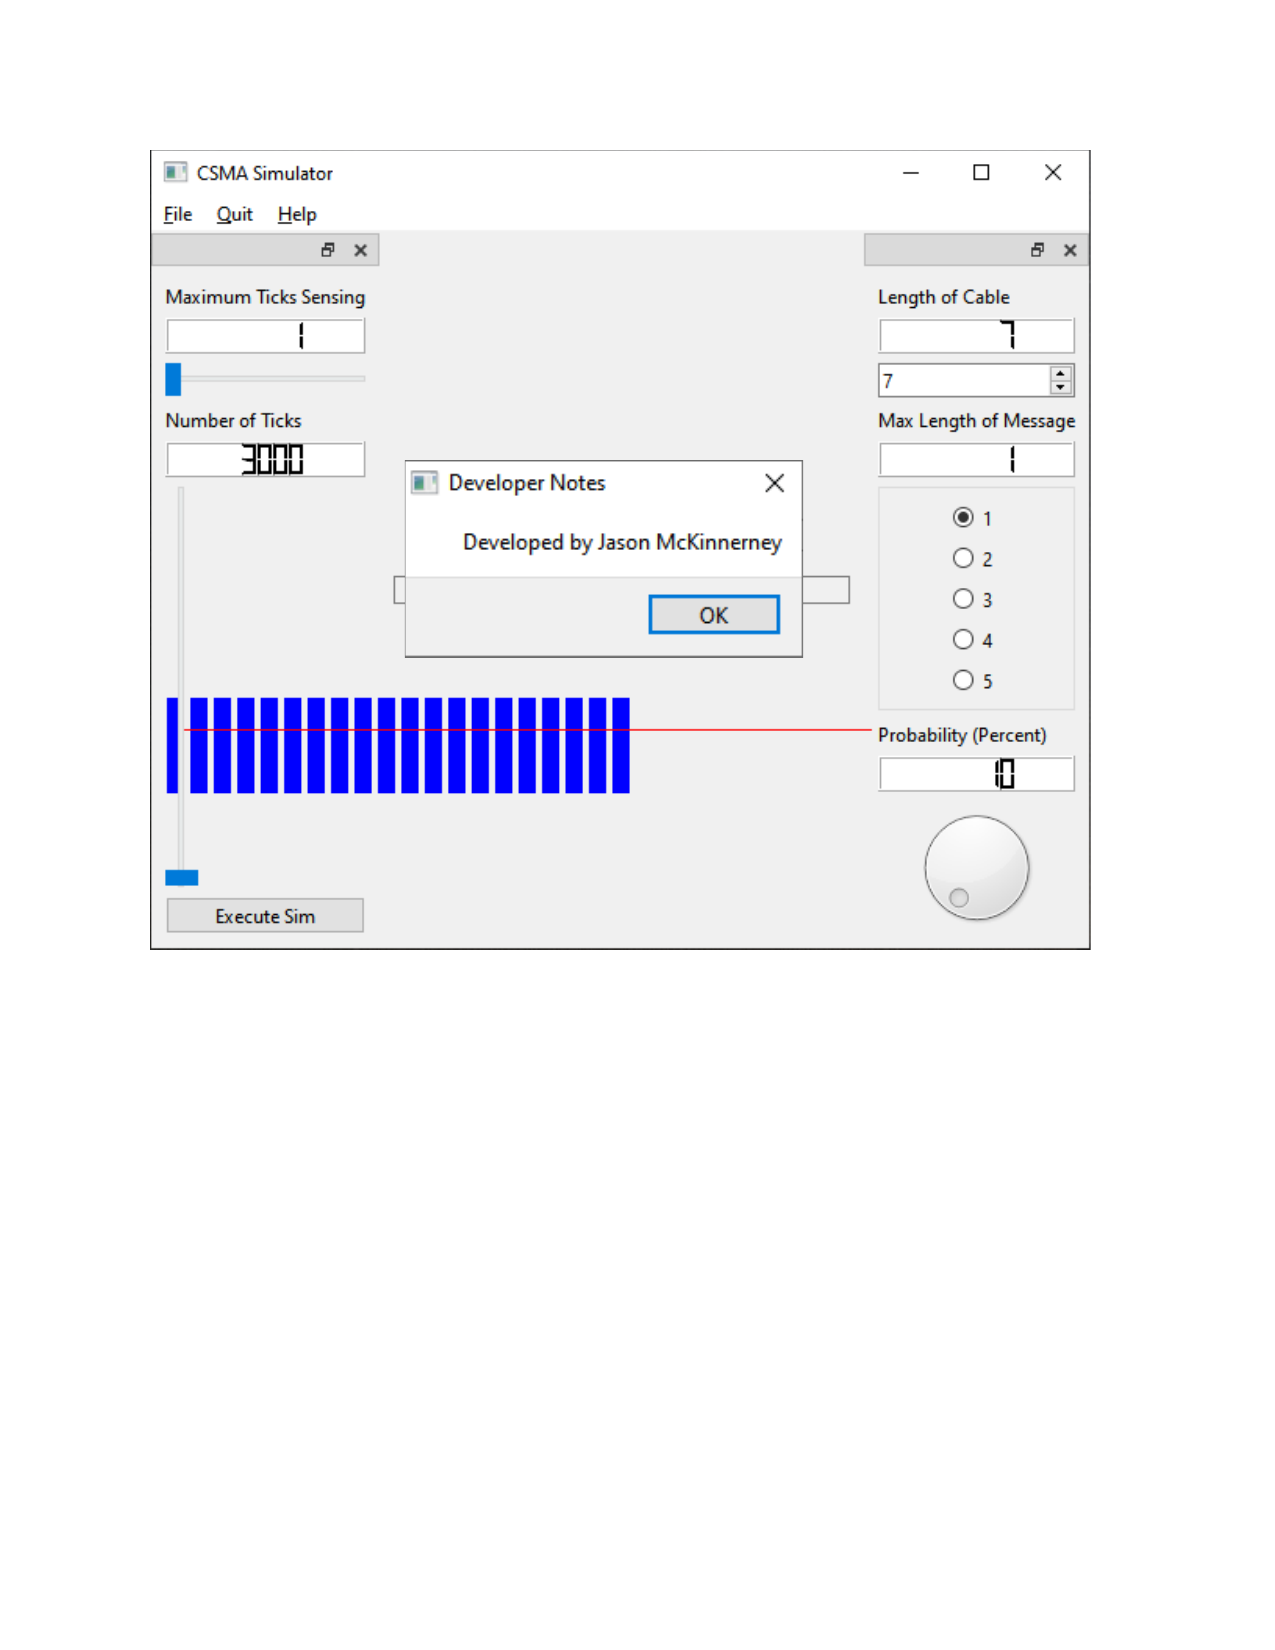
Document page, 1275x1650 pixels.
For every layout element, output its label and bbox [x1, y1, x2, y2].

picture [150, 150, 1091, 950]
